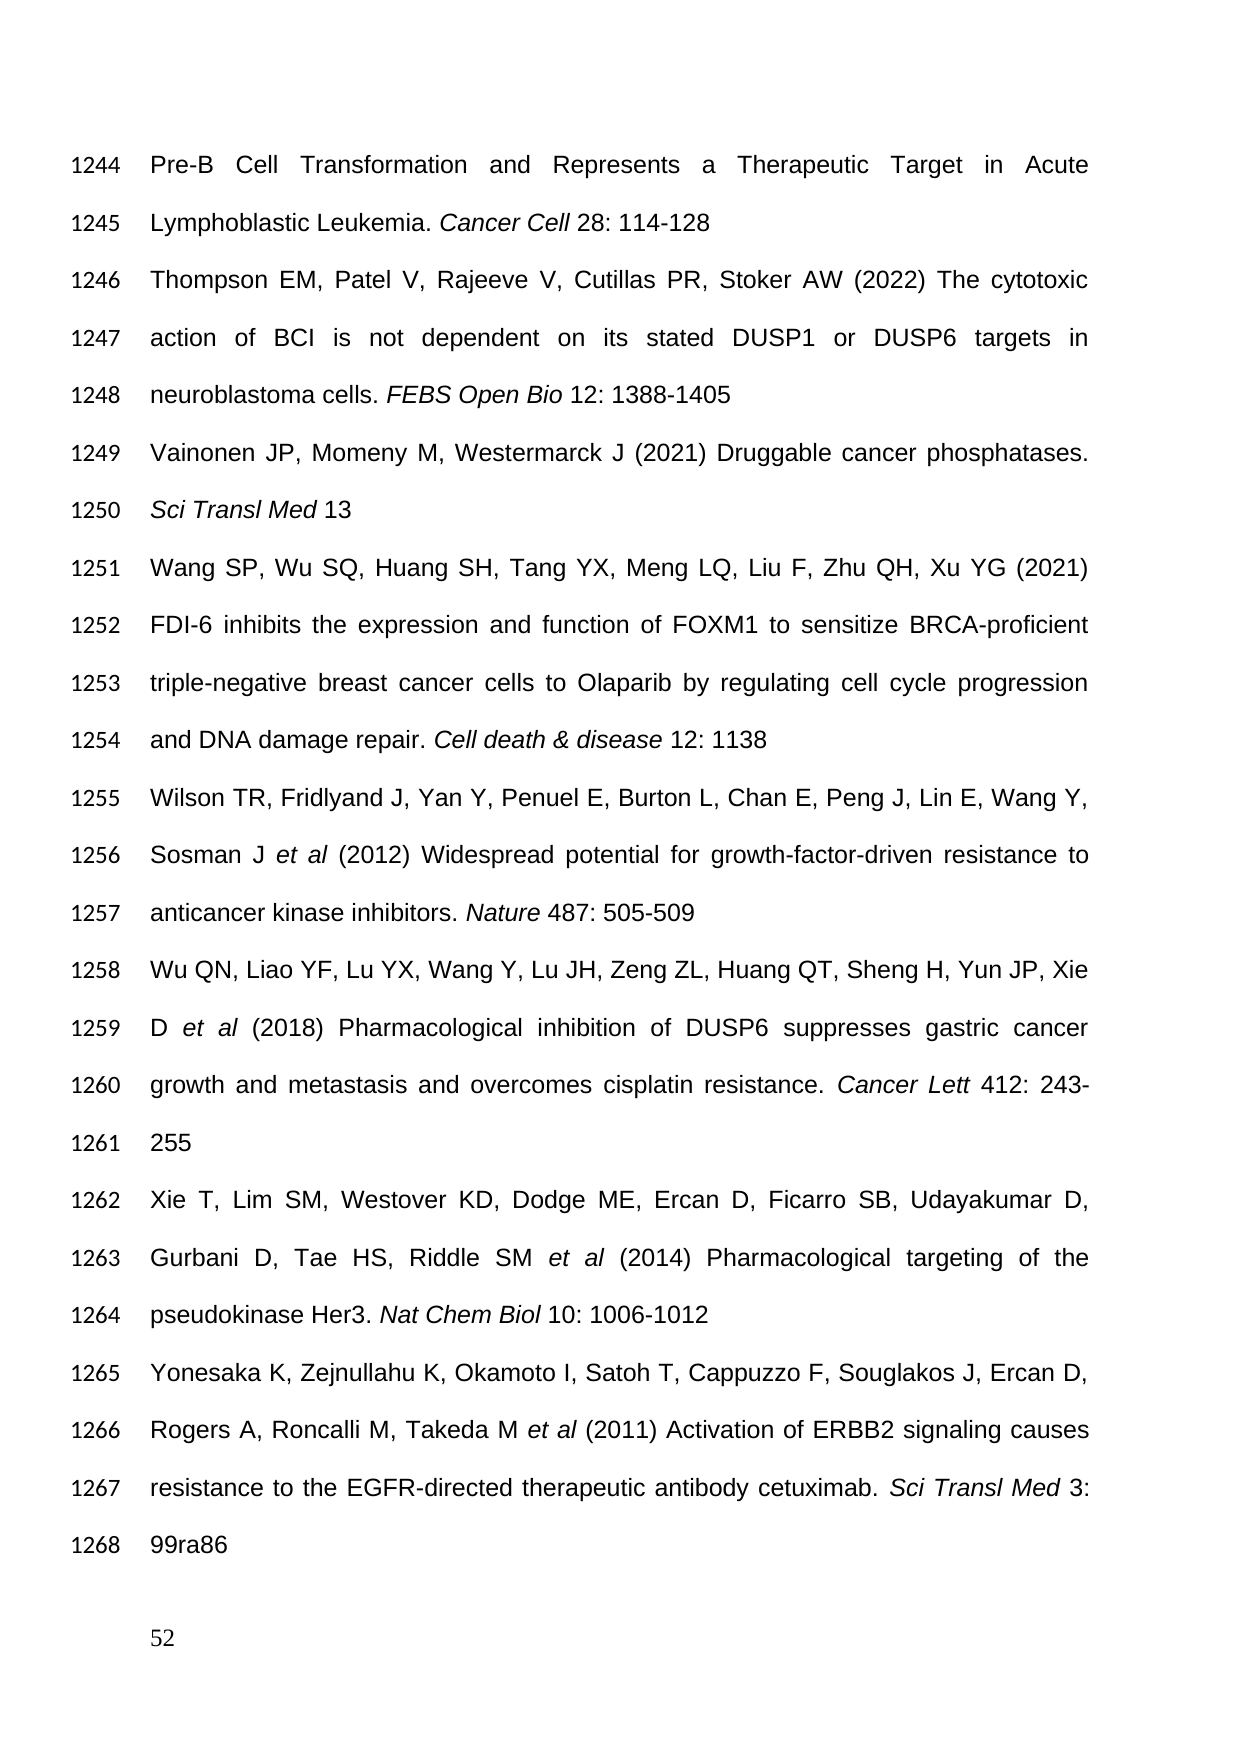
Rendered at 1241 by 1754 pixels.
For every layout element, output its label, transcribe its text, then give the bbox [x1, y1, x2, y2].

text Wang SP, Wu SQ, Huang SH, Tang YX, Meng LQ, Liu F, Zhu QH, Xu YG (2021) FDI-6 inhibits the expression and function of FOXM1 to sensitize BRCA-proficient triple-negative breast cancer cells to Olaparib by regulating cell cycle progression and DNA damage repair. Cell death & disease 12: 1138 [150, 552, 1090, 754]
text Xie T, Lim SM, Westover KD, Dodge ME, Ercan D, Ficarro SB, Udayakumar D, Gurbani D, Tae HS, Riddle SM et al (2014) Pharmacological targeting of the pseudokinase Her3. Nat Chem Biol 10: 1006-1012 [150, 1185, 1090, 1329]
text Vainonen JP, Momeny M, Westermarck J (2021) Druggable cancer phosphatases. Sci Transl Med 13 [150, 437, 1090, 524]
text Thompson EM, Patel V, Rajeeve V, Cutillas PR, Stoker AW (2022) The cytotoxic action of BCI is not dependent on its stated DUSP1 or DUSP6 targets in neuroblastoma cells. FEBS Open Bio 12: 1388-1405 [150, 265, 1090, 409]
text Wilson TR, Fridlyand J, Yan Y, Penuel E, Burton L, Chan E, Peng J, Lin E, Wang Y, Sosman J et al (2012) Widespread potential for growth-factor-driven resistance to anticancer kinase inhibitors. Nature 487: 505-509 [150, 782, 1090, 926]
text Wu QN, Liao YF, Lu YX, Wang Y, Lu JH, Zeng ZL, Huang QT, Sheng H, Yun JP, Xie D et al (2018) Pharmacological inhibition of DUSP6 suppresses gastric cancer growth and metastasis and overcomes cisplatin resistance. Cancer Lett 412: 243-255 [150, 955, 1090, 1156]
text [150, 150, 1090, 236]
text Yonesaka K, Zejnullahu K, Okamoto I, Satoh T, Cappuzzo F, Souglakos J, Ercan D, Rogers A, Roncalli M, Takeda M et al (2011) Activation of ERBB2 signaling causes resistance to the EGFR-directed therapeutic antibody cetuximab. Sci Transl Med 3: 99ra86 [150, 1357, 1090, 1559]
